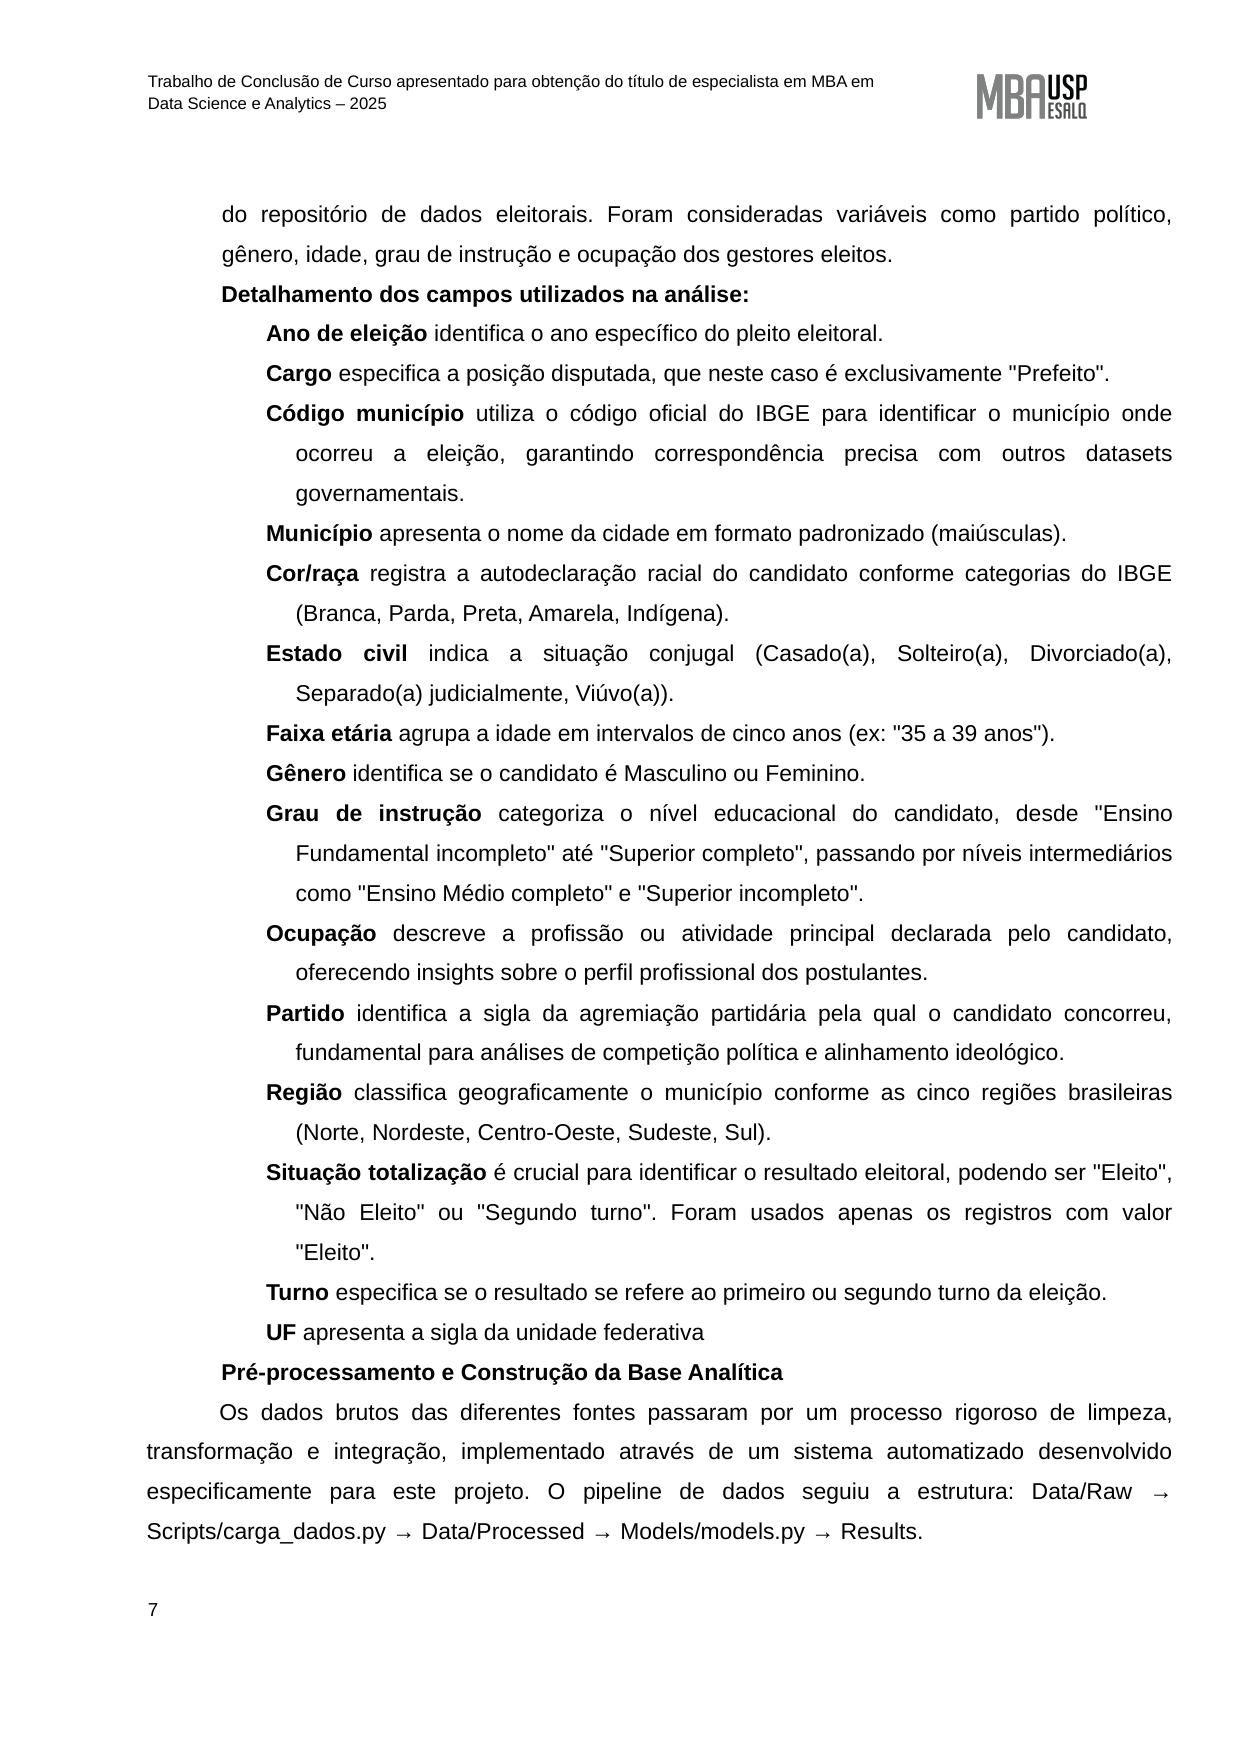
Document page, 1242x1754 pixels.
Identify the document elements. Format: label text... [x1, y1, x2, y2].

text Cargo especifica a posição disputada, que neste caso é exclusivamente "Prefeito". [266, 360, 1173, 386]
text Código município utiliza o código oficial do IBGE para identificar o município onde ocorreu a eleição, garantindo correspondência precisa com outros datasets governamentais. [266, 400, 1173, 506]
text Ano de eleição identifica o ano específico do pleito eleitoral. [266, 320, 1173, 346]
text Faixa etária agrupa a idade em intervalos de cinco anos (ex: "35 a 39 anos"). [266, 720, 1173, 746]
text Estado civil indica a situação conjugal (Casado(a), Solteiro(a), Divorciado(a), Separado(a) judicialmente, Viúvo(a)). [266, 640, 1173, 706]
text Região classifica geograficamente o município conforme as cinco regiões brasileiras (Norte, Nordeste, Centro-Oeste, Sudeste, Sul). [266, 1079, 1173, 1146]
text Os dados brutos das diferentes fontes passaram por um processo rigoroso de limpeza, transformação e integração, implementado através de um sistema automatizado desenvolvido especificamente para este projeto. O pipeline de dados seguiu a estrutura: Data/Raw → Scripts/carga_dados.py → Data/Processed → Models/models.py → Results. [146, 1398, 1173, 1544]
text Detalhamento dos campos utilizados na análise: [221, 281, 1179, 307]
text Gênero identifica se o candidato é Masculino ou Feminino. [266, 760, 1173, 786]
subtitle Pré-processamento e Construção da Base Analítica [221, 1359, 1179, 1386]
text Grau de instrução categoriza o nível educacional do candidato, desde "Ensino Fundamental incompleto" até "Superior completo", passando por níveis intermediários como "Ensino Médio completo" e "Superior incompleto". [266, 800, 1173, 906]
text Situação totalização é crucial para identificar o resultado eleitoral, podendo ser "Eleito", "Não Eleito" ou "Segundo turno". Foram usados apenas os registros com valor "Eleito". [266, 1159, 1173, 1265]
text Cor/raça registra a autodeclaração racial do candidato conforme categorias do IBGE (Branca, Parda, Preta, Amarela, Indígena). [266, 560, 1173, 626]
text Partido identifica a sigla da agremiação partidária pela qual o candidato concorreu, fundamental para análises de competição política e alinhamento ideológico. [266, 999, 1173, 1066]
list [184, 201, 1173, 267]
text Ocupação descreve a profissão ou atividade principal declarada pelo candidato, oferecendo insights sobre o perfil profissional dos postulantes. [266, 919, 1173, 986]
text Turno especifica se o resultado se refere ao primeiro ou segundo turno da eleição. [266, 1279, 1173, 1305]
text Município apresenta o nome da cidade em formato padronizado (maiúsculas). [266, 520, 1173, 546]
picture [972, 72, 1092, 121]
text UF apresenta a sigla da unidade federativa [266, 1319, 1173, 1345]
